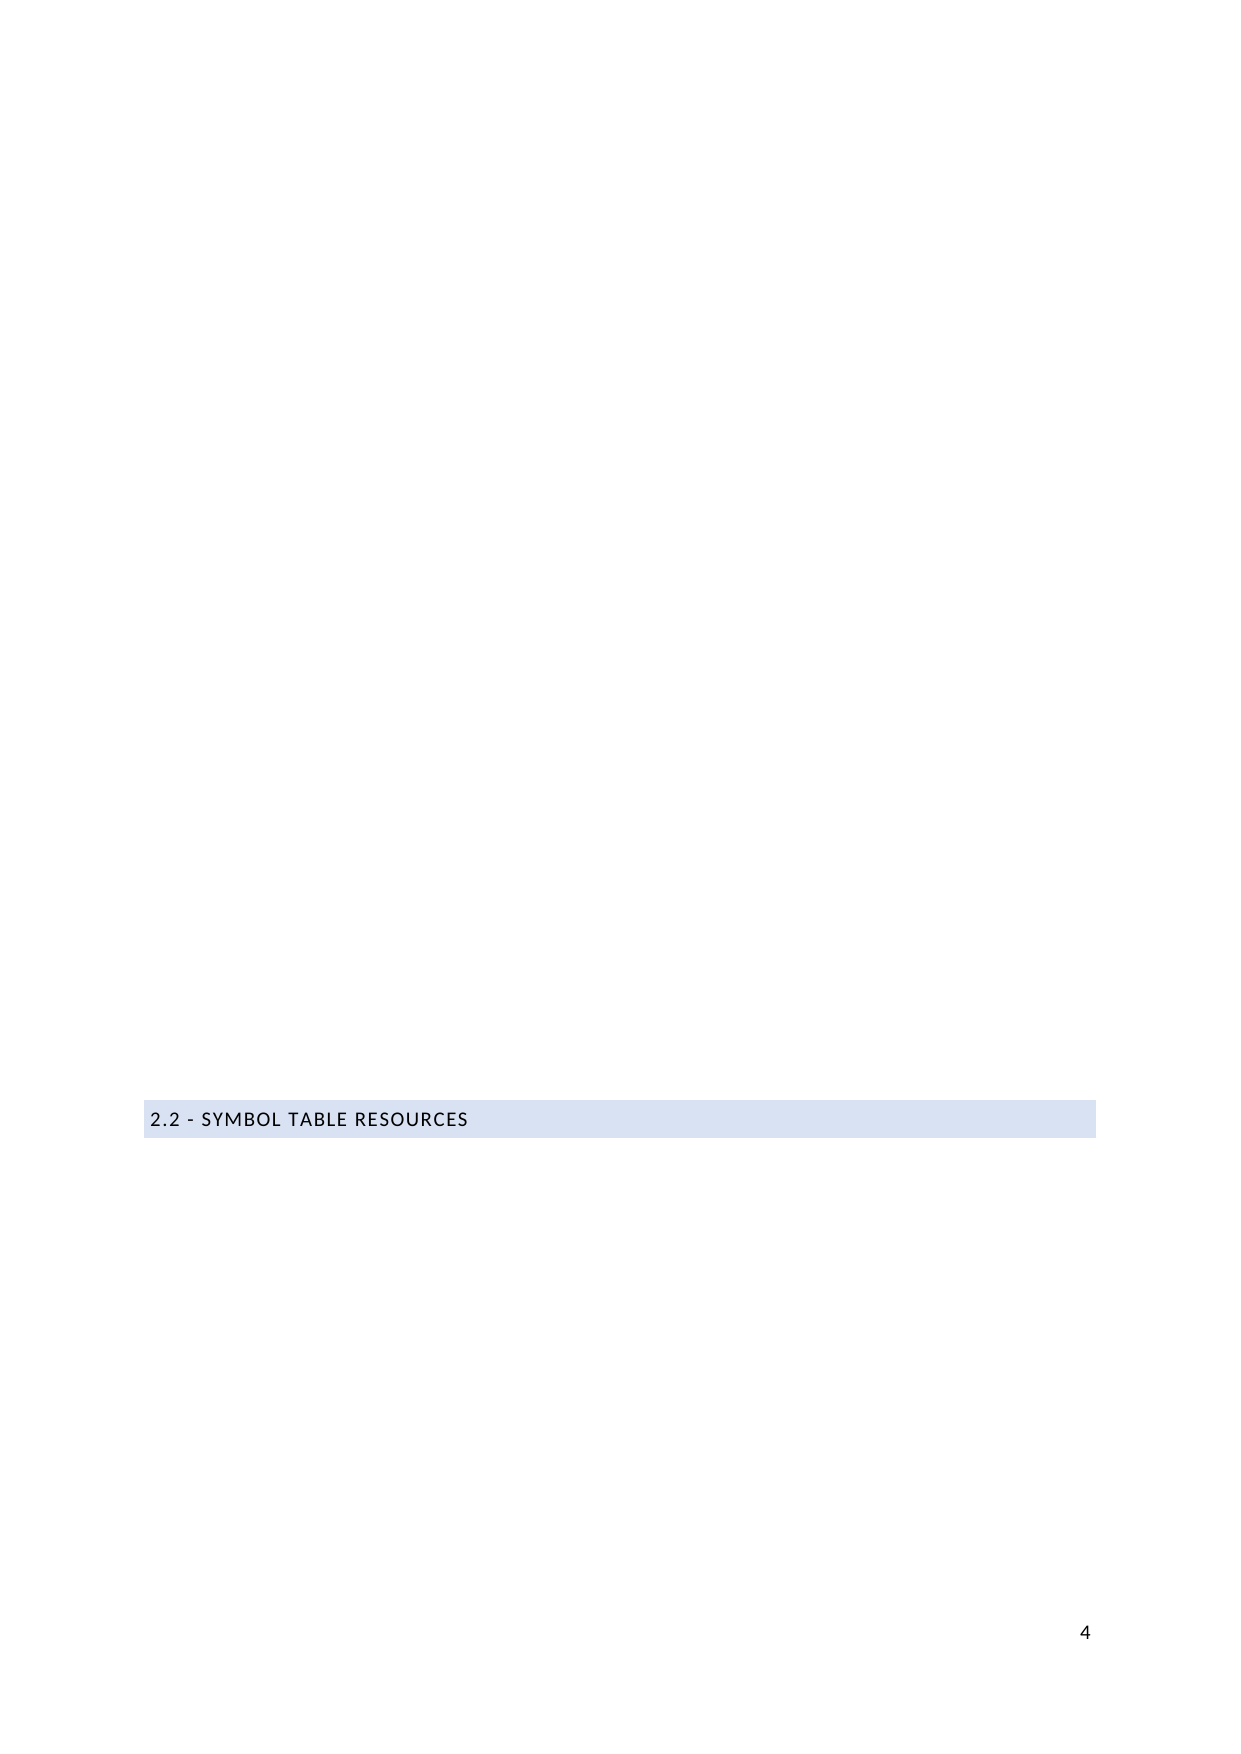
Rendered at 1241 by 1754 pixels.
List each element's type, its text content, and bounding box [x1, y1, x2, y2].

subtitle 2.2 - Symbol Table Resources [150, 1106, 1090, 1132]
